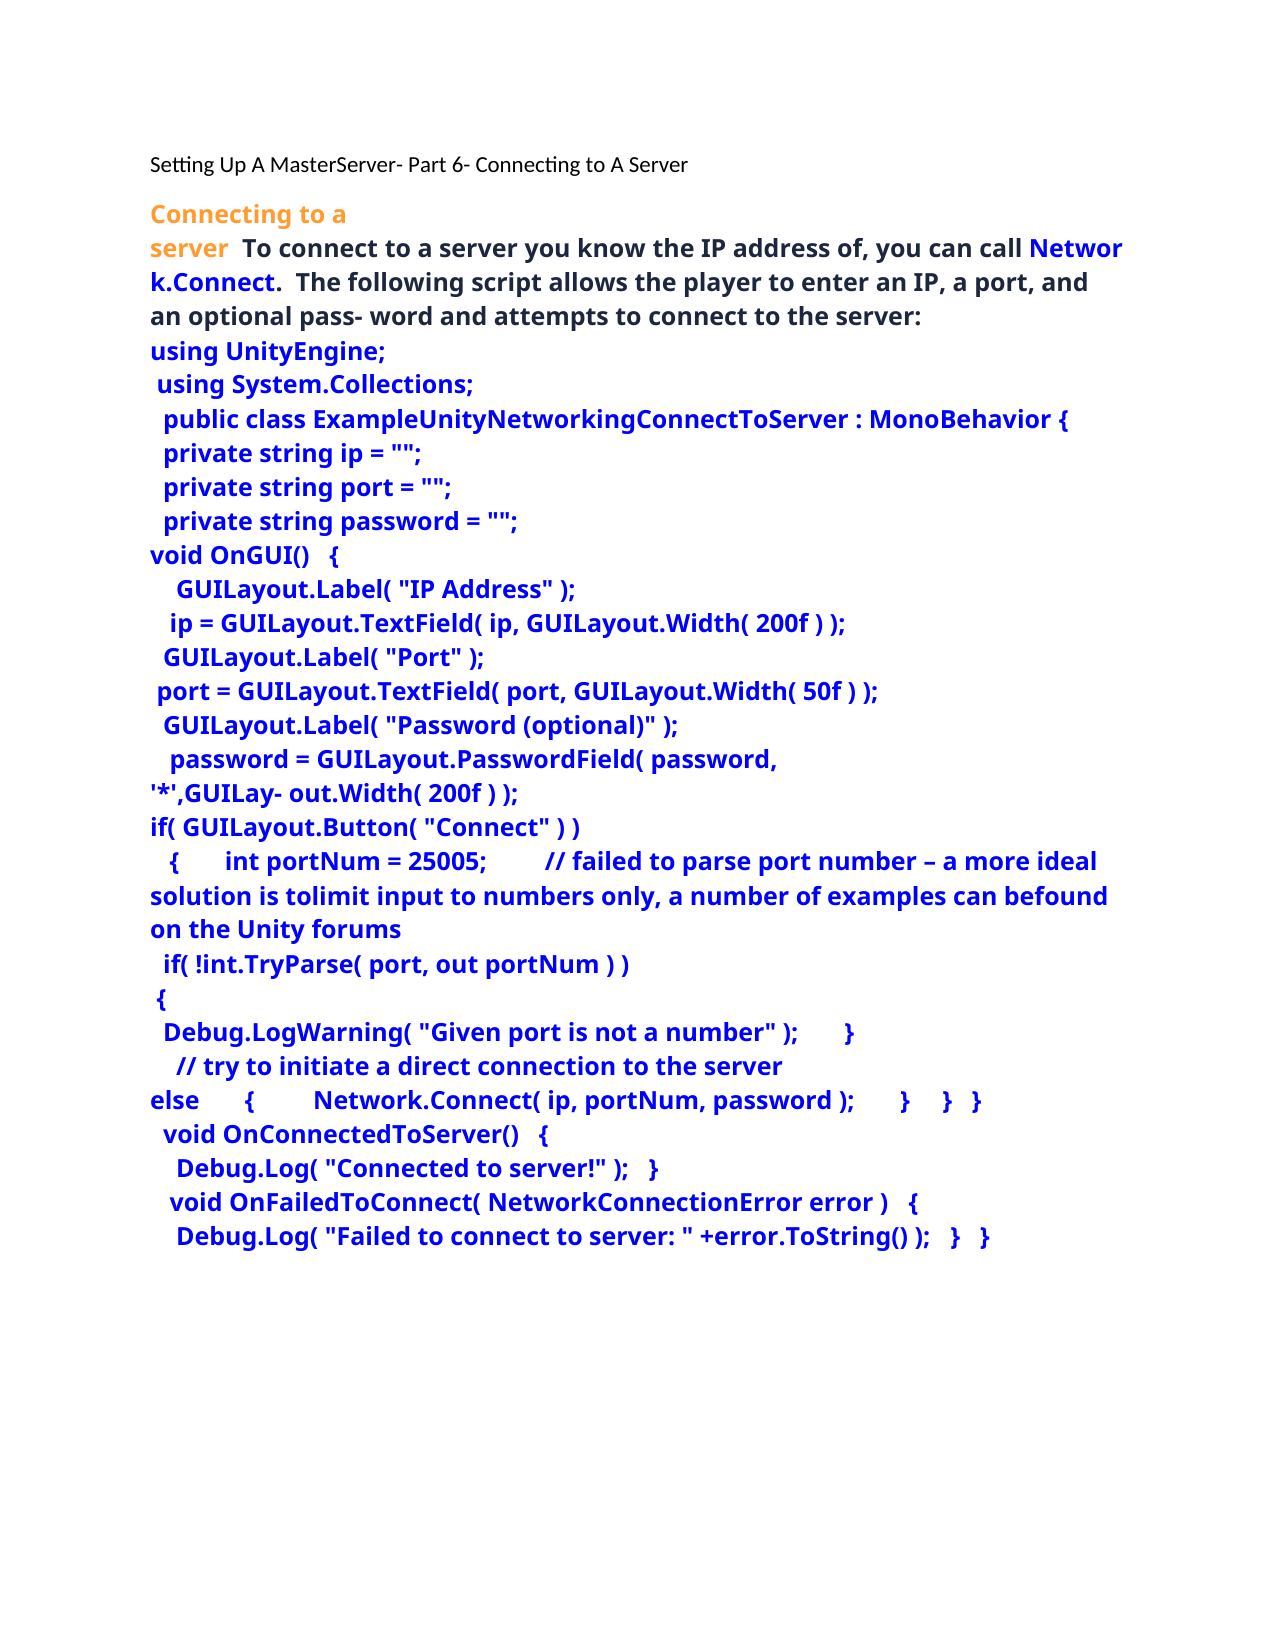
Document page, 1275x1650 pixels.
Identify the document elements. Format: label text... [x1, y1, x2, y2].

text private string password = ""; [150, 503, 1125, 537]
text using UnityEngine; [150, 333, 1125, 367]
text Debug.Log( "Failed to connect to server: " +error.ToString() ); } } [150, 1219, 1125, 1253]
text void OnConnectedToServer() { [150, 1117, 1125, 1151]
text void OnFailedToConnect( NetworkConnectionError error ) { [150, 1185, 1125, 1219]
text Debug.Log( "Connected to server!" ); } [150, 1151, 1125, 1185]
text public class ExampleUnityNetworkingConnectToServer : MonoBehavior { [150, 401, 1125, 435]
text { [150, 980, 1125, 1014]
text private string ip = ""; [150, 435, 1125, 469]
text // try to initiate a direct connection to the server [150, 1048, 1125, 1082]
text Connecting to a server To connect to a server you know the IP address of, you can call Network.Connect. The following script allows the player to enter an IP, a port, and an optional pass- word and attempts to connect to the server: [150, 197, 1125, 333]
text using System.Collections; [150, 367, 1125, 401]
text Setting Up A MasterServer- Part 6- Connecting to A Server [150, 150, 1125, 178]
text if( GUILayout.Button( "Connect" ) ) [150, 810, 1125, 844]
text port = GUILayout.TextField( port, GUILayout.Width( 50f ) ); [150, 674, 1125, 708]
text password = GUILayout.PasswordField( password, '*',GUILay- out.Width( 200f ) ); [150, 742, 1125, 810]
text Debug.LogWarning( "Given port is not a number" ); } [150, 1014, 1125, 1048]
text void OnGUI() { [150, 537, 1125, 572]
text private string port = ""; [150, 469, 1125, 503]
text { int portNum = 25005; // failed to parse port number – a more ideal solution is tolimit input to numbers only, a number of examples can befound on the Unity forums [150, 844, 1125, 946]
text GUILayout.Label( "IP Address" ); [150, 572, 1125, 606]
text else { Network.Connect( ip, portNum, password ); } } } [150, 1082, 1125, 1117]
text GUILayout.Label( "Password (optional)" ); [150, 708, 1125, 742]
text ip = GUILayout.TextField( ip, GUILayout.Width( 200f ) ); [150, 606, 1125, 640]
text GUILayout.Label( "Port" ); [150, 640, 1125, 674]
text if( !int.TryParse( port, out portNum ) ) [150, 946, 1125, 980]
